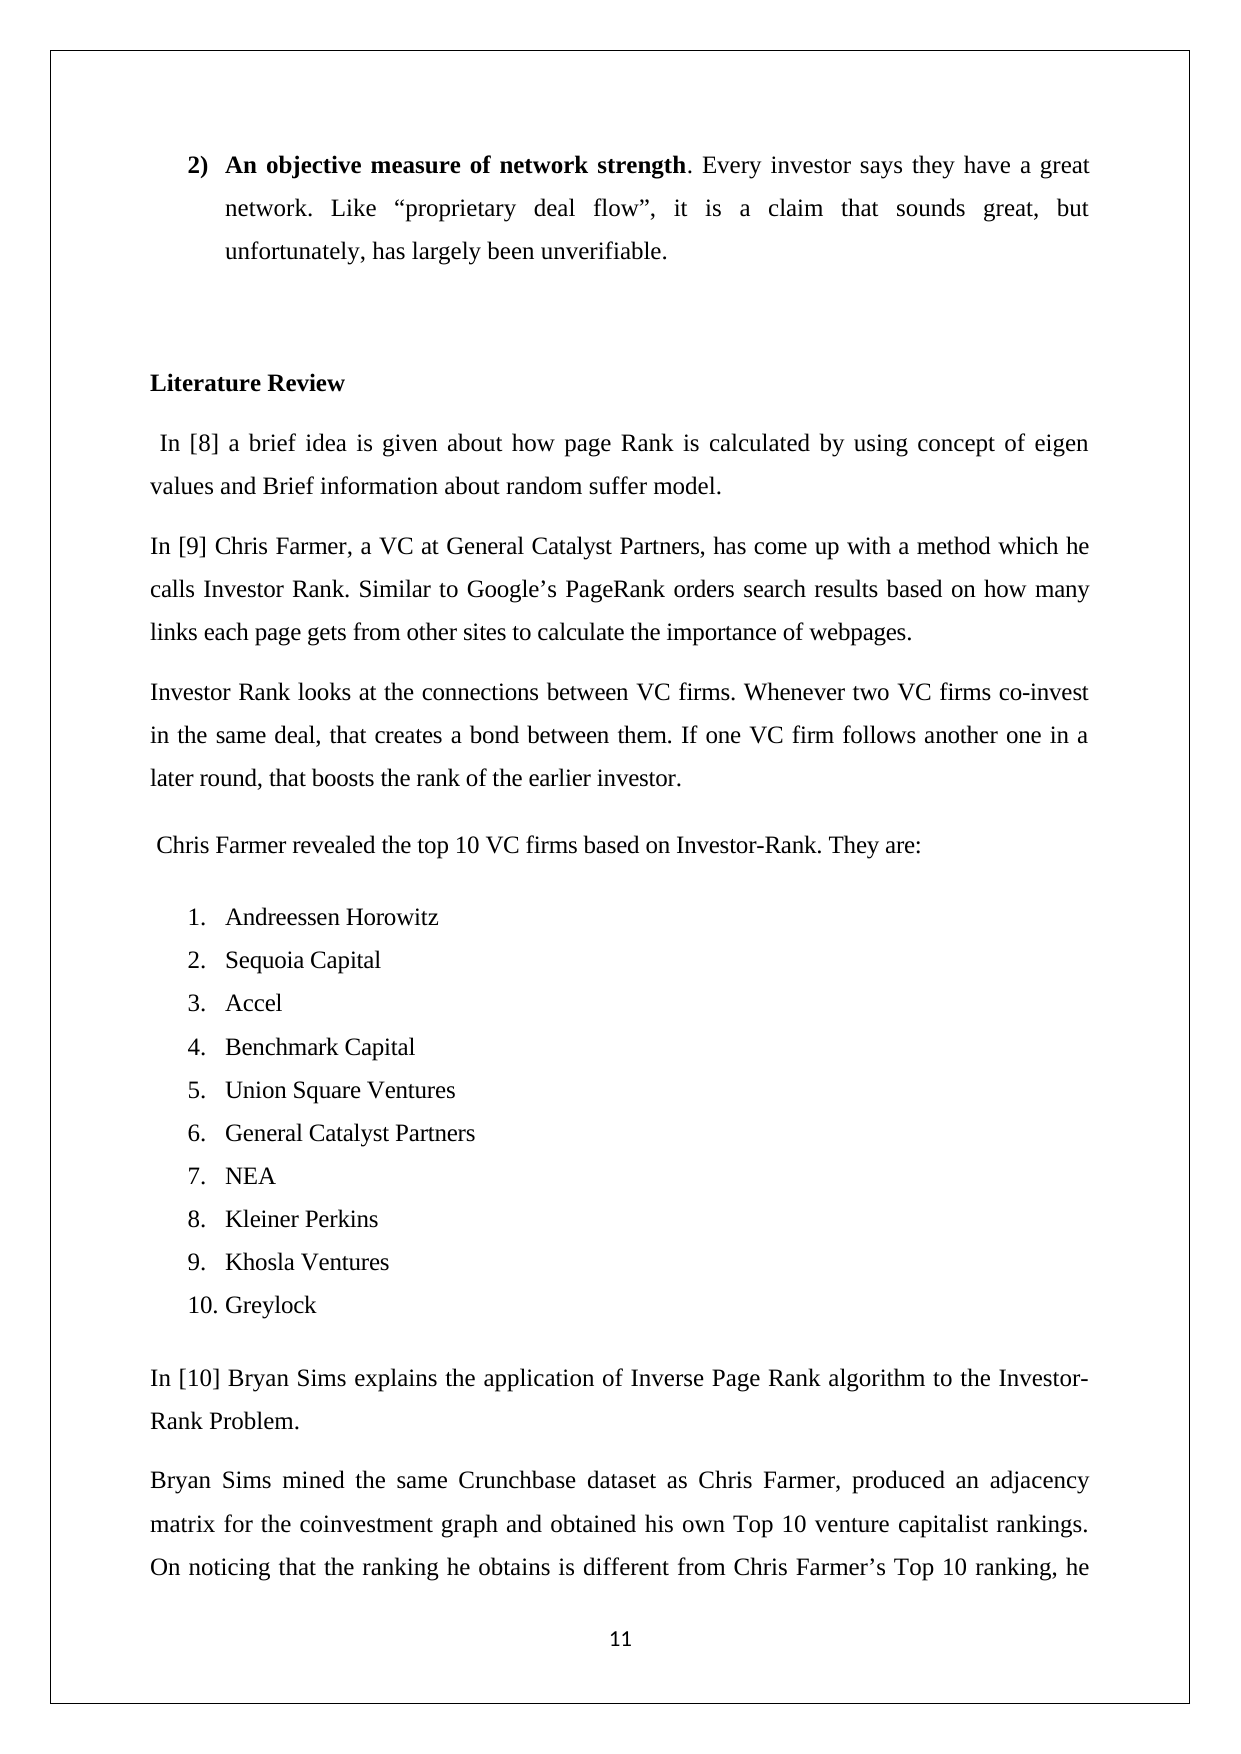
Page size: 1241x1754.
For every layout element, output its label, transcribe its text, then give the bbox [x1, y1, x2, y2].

list Andreessen Horowitz [187, 902, 1090, 931]
list An objective measure of network strength. Every investor says they have a great network. Like “proprietary deal flow”, it is a claim that sounds great, but unfortunately, has largely been unverifiable. [187, 150, 1090, 265]
list Sequoia Capital [187, 945, 1090, 974]
text Literature Review [150, 368, 1090, 397]
list NEA [187, 1161, 1090, 1190]
list Kleiner Perkins [187, 1204, 1090, 1233]
list Accel [187, 988, 1090, 1017]
text In [8] a brief idea is given about how page Rank is calculated by using concept of eigen values and Brief information about random suffer model. [150, 428, 1090, 500]
list Khosla Ventures [187, 1247, 1090, 1276]
text In [10] Bryan Sims explains the application of Inverse Page Rank algorithm to the Investor-Rank Problem. [150, 1363, 1090, 1434]
text Chris Farmer revealed the top 10 VC firms based on Investor-Rank. They are: [150, 830, 1090, 859]
text Investor Rank looks at the connections between VC firms. Whenever two VC firms co-invest in the same deal, that creates a bond between them. If one VC firm follows another one in a later round, that boosts the rank of the earlier investor. [150, 677, 1090, 792]
list Greylock [187, 1290, 1090, 1319]
list Benchmark Capital [187, 1032, 1090, 1060]
text In [9] Chris Farmer, a VC at General Catalyst Partners, has come up with a method which he calls Investor Rank. Similar to Google’s PageRank orders search results based on how many links each page gets from other sites to calculate the importance of webpages. [150, 531, 1090, 646]
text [150, 1466, 1090, 1581]
list Union Square Ventures [187, 1075, 1090, 1103]
list General Catalyst Partners [187, 1118, 1090, 1147]
